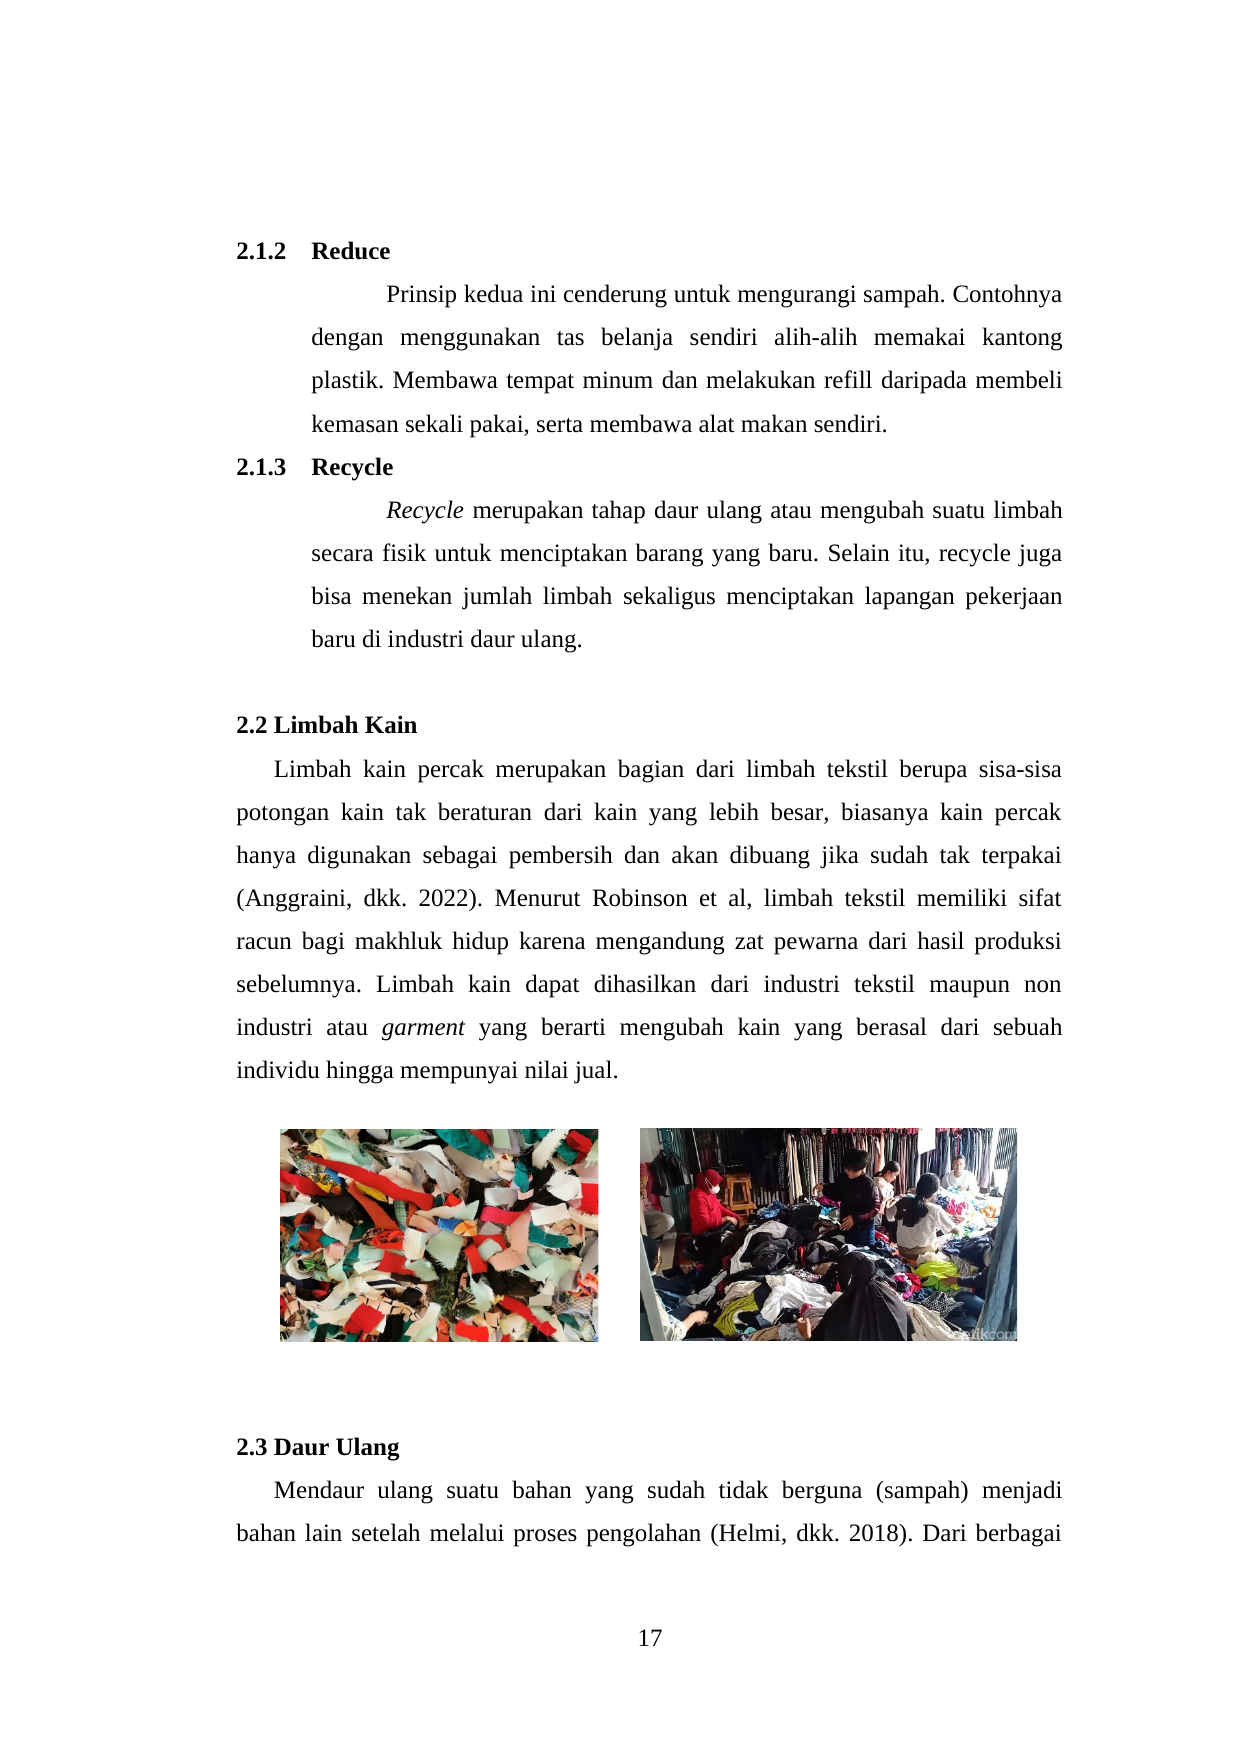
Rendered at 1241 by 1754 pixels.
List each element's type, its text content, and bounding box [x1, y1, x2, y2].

picture [280, 1129, 599, 1342]
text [236, 1475, 1063, 1547]
list Prinsip kedua ini cenderung untuk mengurangi sampah. Contohnya dengan menggunakan tas belanja sendiri alih-alih memakai kantong plastik. Membawa tempat minum dan melakukan refill daripada membeli kemasan sekali pakai, serta membawa alat makan sendiri. [311, 279, 1063, 437]
list Limbah Kain [236, 711, 1063, 739]
list Recycle [236, 452, 1063, 481]
text Limbah kain percak merupakan bagian dari limbah tekstil berupa sisa-sisa potongan kain tak beraturan dari kain yang lebih besar, biasanya kain percak hanya digunakan sebagai pembersih dan akan dibuang jika sudah tak terpakai (Anggraini, dkk. 2022). Menurut Robinson et al, limbah tekstil memiliki sifat racun bagi makhluk hidup karena mengandung zat pewarna dari hasil produksi sebelumnya. Limbah kain dapat dihasilkan dari industri tekstil maupun non industri atau garment yang berarti mengubah kain yang berasal dari sebuah individu hingga mempunyai nilai jual. [236, 754, 1063, 1084]
list Reduce [236, 236, 1063, 265]
picture [640, 1128, 1018, 1341]
list Daur Ulang [236, 1432, 1063, 1461]
list Recycle merupakan tahap daur ulang atau mengubah suatu limbah secara fisik untuk menciptakan barang yang baru. Selain itu, recycle juga bisa menekan jumlah limbah sekaligus menciptakan lapangan pekerjaan baru di industri daur ulang. [311, 495, 1063, 653]
